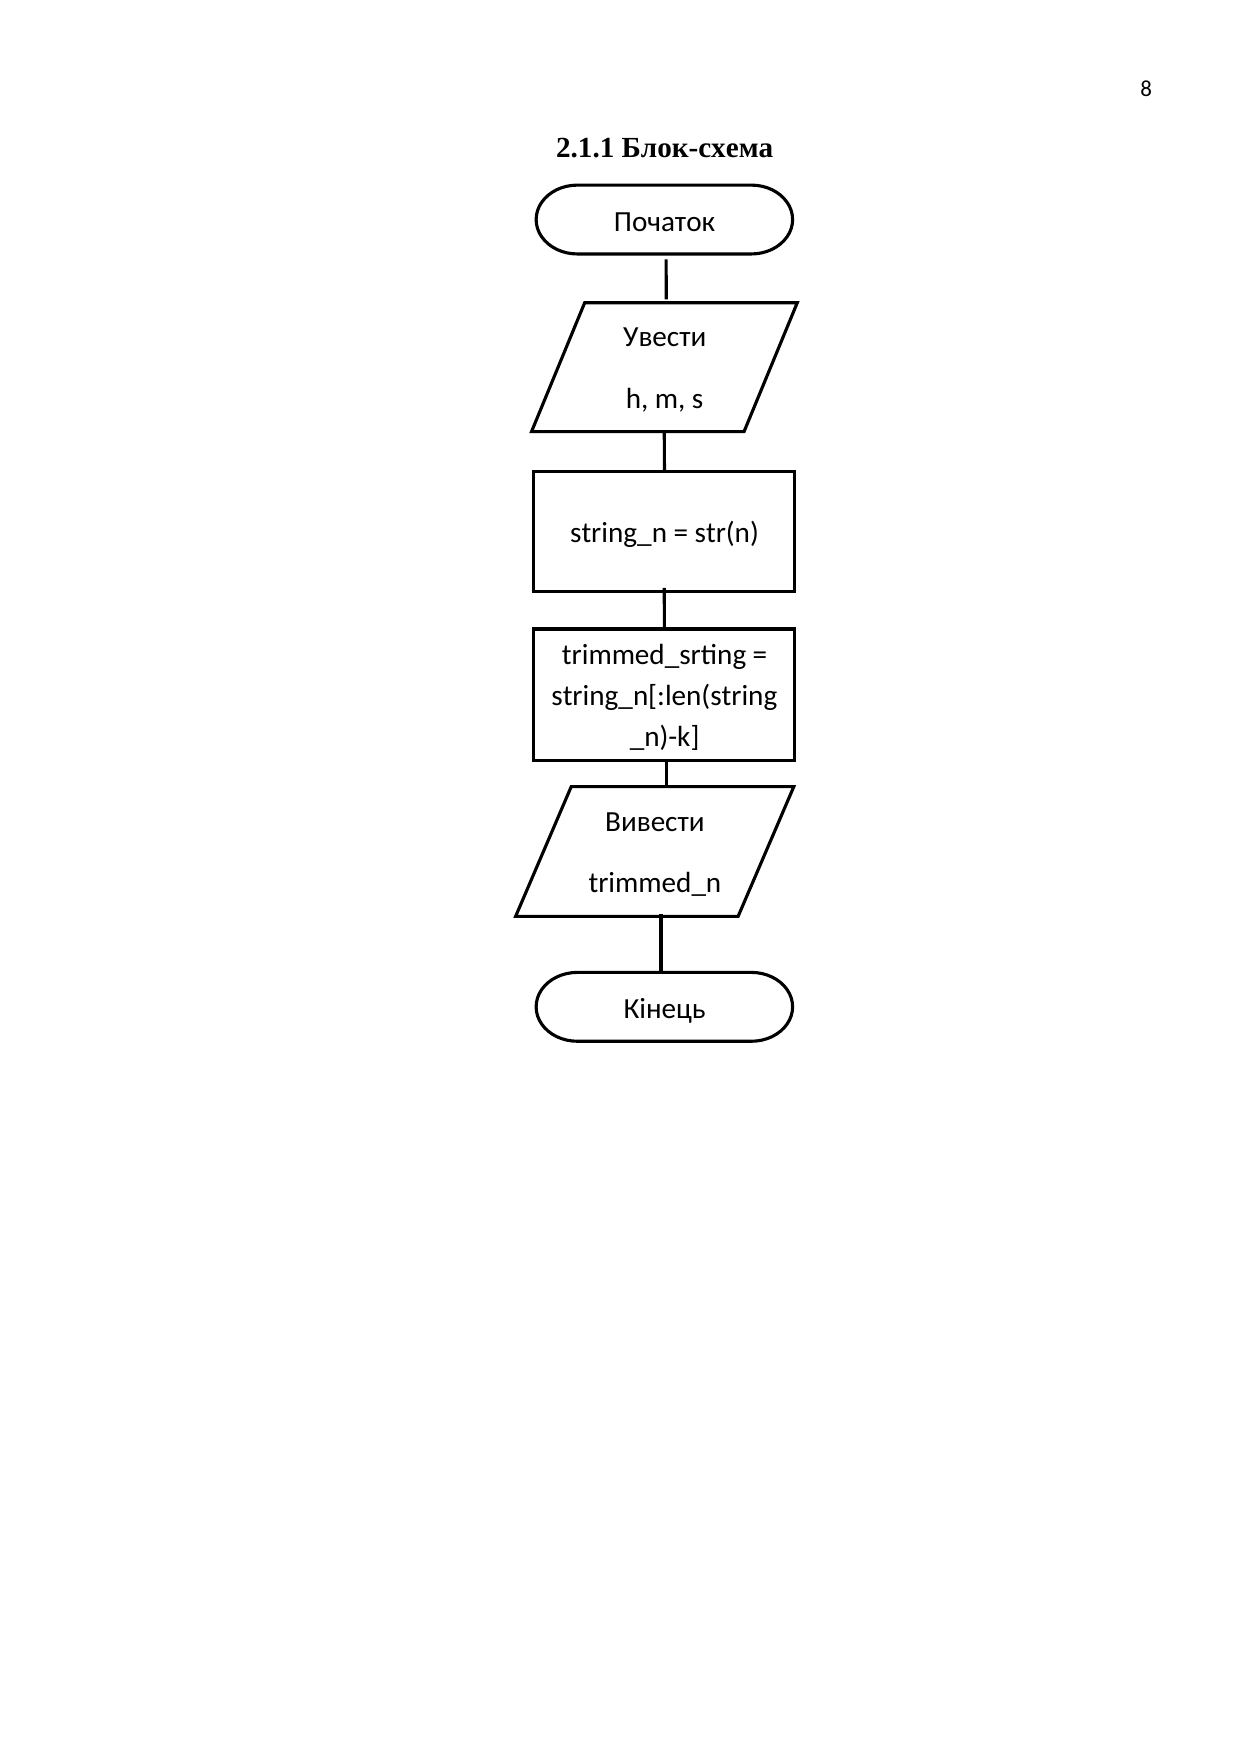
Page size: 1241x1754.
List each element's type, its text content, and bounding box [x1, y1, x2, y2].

text 2.1.1 Блок-схема [177, 130, 1152, 163]
